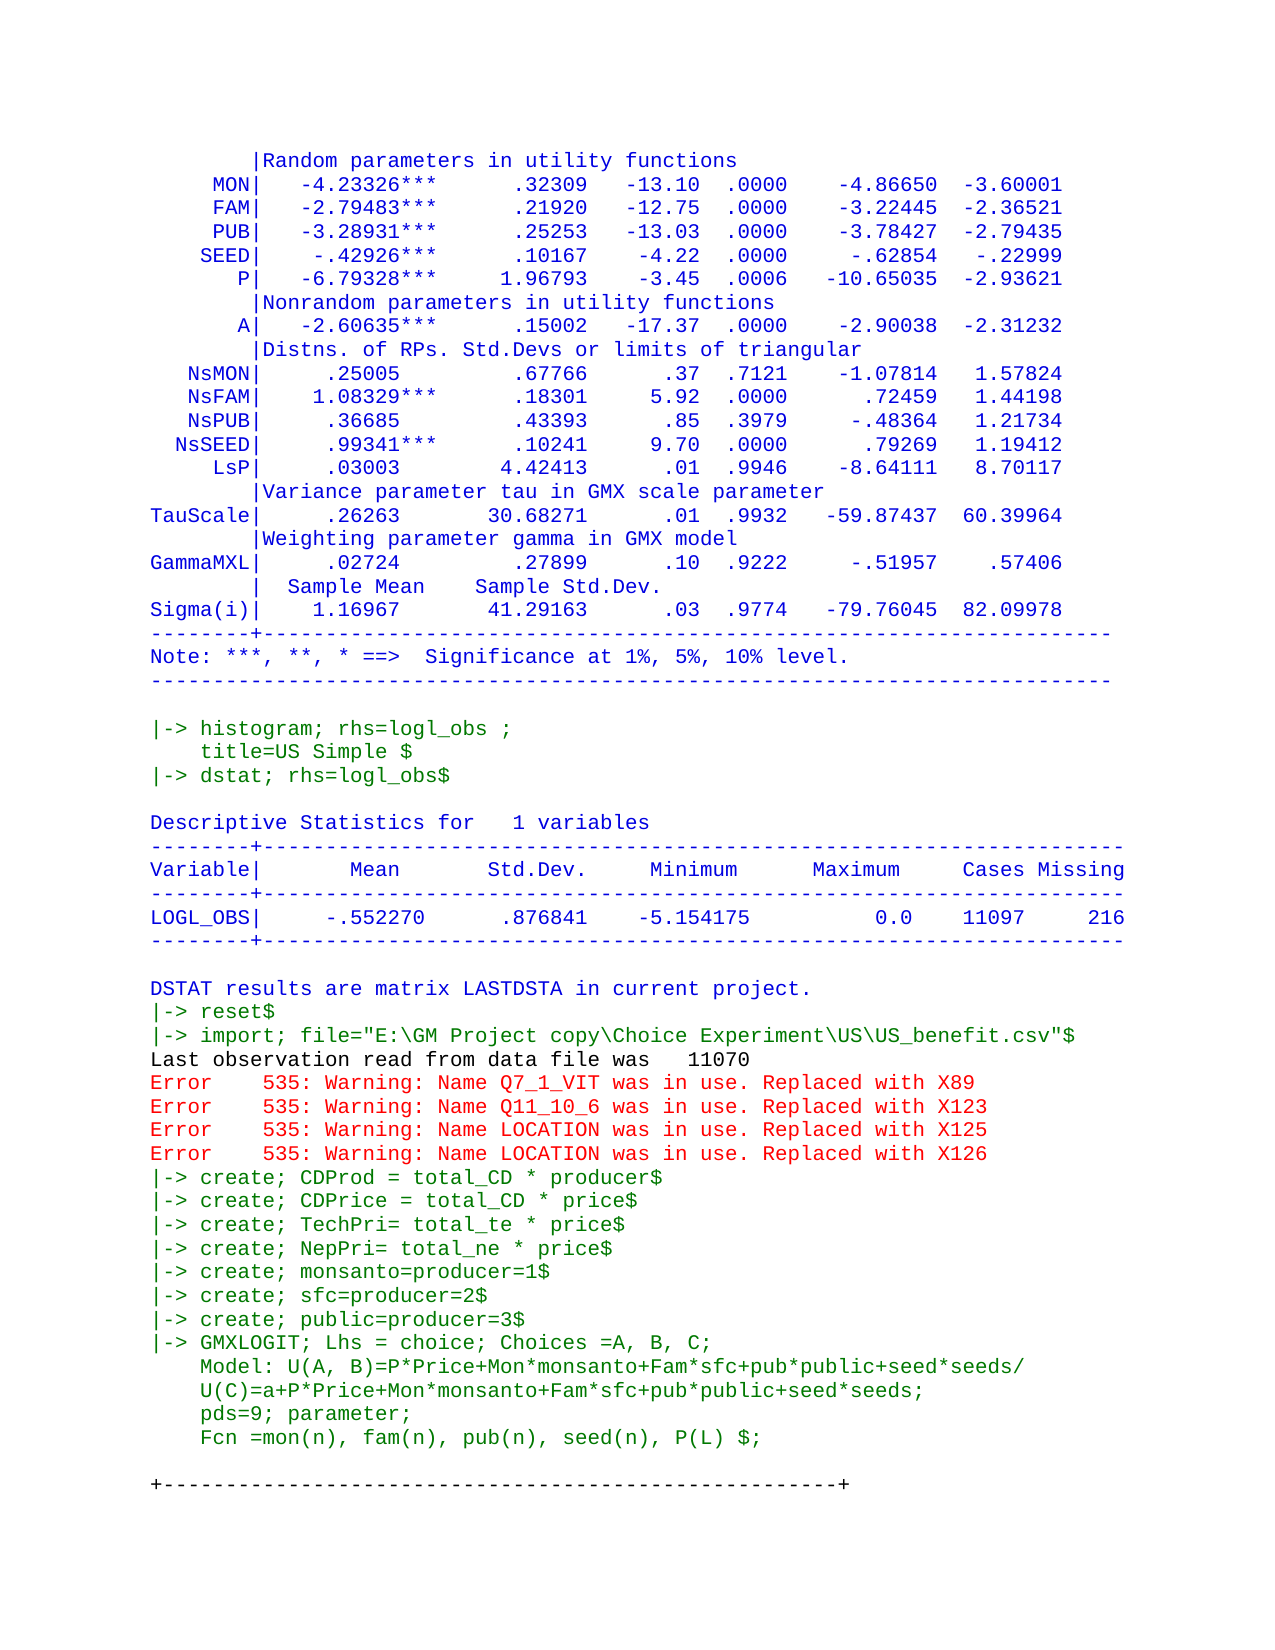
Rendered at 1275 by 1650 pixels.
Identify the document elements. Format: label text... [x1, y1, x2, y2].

text |-> GMXLOGIT; Lhs = choice; Choices =A, B, C; [150, 1332, 1125, 1356]
text |-> create; public=producer=3$ [150, 1309, 1125, 1332]
text P| -6.79328*** 1.96793 -3.45 .0006 -10.65035 -2.93621 [150, 268, 1125, 292]
text LsP| .03003 4.42413 .01 .9946 -8.64111 8.70117 [150, 457, 1125, 481]
text NsSEED| .99341*** .10241 9.70 .0000 .79269 1.19412 [150, 434, 1125, 457]
text U(C)=a+P*Price+Mon*monsanto+Fam*sfc+pub*public+seed*seeds; [150, 1379, 1125, 1403]
text |Weighting parameter gamma in GMX model [150, 528, 1125, 552]
text GammaMXL| .02724 .27899 .10 .9222 -.51957 .57406 [150, 552, 1125, 576]
text --------+--------------------------------------------------------------------- [150, 836, 1125, 859]
text --------+--------------------------------------------------------------------- [150, 883, 1125, 907]
text --------+-------------------------------------------------------------------- [150, 623, 1125, 647]
text Variable| Mean Std.Dev. Minimum Maximum Cases Missing [150, 859, 1125, 883]
text MON| -4.23326*** .32309 -13.10 .0000 -4.86650 -3.60001 [150, 174, 1125, 197]
text Note: ***, **, * ==> Significance at 1%, 5%, 10% level. [150, 647, 1125, 670]
text ----------------------------------------------------------------------------- [150, 670, 1125, 694]
text NsPUB| .36685 .43393 .85 .3979 -.48364 1.21734 [150, 410, 1125, 434]
text |Random parameters in utility functions [150, 150, 1125, 174]
text |-> histogram; rhs=logl_obs ; [150, 717, 1125, 741]
text LOGL_OBS| -.552270 .876841 -5.154175 0.0 11097 216 [150, 907, 1125, 930]
text Last observation read from data file was 11070 [150, 1048, 1125, 1072]
text FAM| -2.79483*** .21920 -12.75 .0000 -3.22445 -2.36521 [150, 197, 1125, 221]
text Model: U(A, B)=P*Price+Mon*monsanto+Fam*sfc+pub*public+seed*seeds/ [150, 1356, 1125, 1379]
text Sigma(i)| 1.16967 41.29163 .03 .9774 -79.76045 82.09978 [150, 599, 1125, 623]
text Error 535: Warning: Name Q7_1_VIT was in use. Replaced with X89 [150, 1072, 1125, 1096]
text NsFAM| 1.08329*** .18301 5.92 .0000 .72459 1.44198 [150, 386, 1125, 410]
text --------+--------------------------------------------------------------------- [150, 930, 1125, 954]
text |-> create; NepPri= total_ne * price$ [150, 1238, 1125, 1261]
text PUB| -3.28931*** .25253 -13.03 .0000 -3.78427 -2.79435 [150, 221, 1125, 244]
text |-> reset$ [150, 1001, 1125, 1025]
text |Variance parameter tau in GMX scale parameter [150, 481, 1125, 505]
text title=US Simple $ [150, 741, 1125, 765]
text A| -2.60635*** .15002 -17.37 .0000 -2.90038 -2.31232 [150, 316, 1125, 339]
text pds=9; parameter; [150, 1403, 1125, 1427]
text +------------------------------------------------------+ [150, 1474, 1125, 1498]
text Error 535: Warning: Name LOCATION was in use. Replaced with X125 [150, 1119, 1125, 1143]
text TauScale| .26263 30.68271 .01 .9932 -59.87437 60.39964 [150, 505, 1125, 528]
text |-> import; file="E:\GM Project copy\Choice Experiment\US\US_benefit.csv"$ [150, 1025, 1125, 1048]
text |-> create; sfc=producer=2$ [150, 1285, 1125, 1309]
text |-> create; TechPri= total_te * price$ [150, 1214, 1125, 1238]
text Fcn =mon(n), fam(n), pub(n), seed(n), P(L) $; [150, 1427, 1125, 1451]
text | Sample Mean Sample Std.Dev. [150, 576, 1125, 599]
text Error 535: Warning: Name Q11_10_6 was in use. Replaced with X123 [150, 1096, 1125, 1119]
text NsMON| .25005 .67766 .37 .7121 -1.07814 1.57824 [150, 363, 1125, 386]
text SEED| -.42926*** .10167 -4.22 .0000 -.62854 -.22999 [150, 244, 1125, 268]
text Error 535: Warning: Name LOCATION was in use. Replaced with X126 [150, 1143, 1125, 1167]
text |Nonrandom parameters in utility functions [150, 292, 1125, 316]
text Descriptive Statistics for 1 variables [150, 812, 1125, 836]
text |-> create; monsanto=producer=1$ [150, 1261, 1125, 1285]
text |Distns. of RPs. Std.Devs or limits of triangular [150, 339, 1125, 363]
text DSTAT results are matrix LASTDSTA in current project. [150, 978, 1125, 1001]
text |-> create; CDPrice = total_CD * price$ [150, 1190, 1125, 1214]
text |-> dstat; rhs=logl_obs$ [150, 765, 1125, 788]
text |-> create; CDProd = total_CD * producer$ [150, 1167, 1125, 1190]
